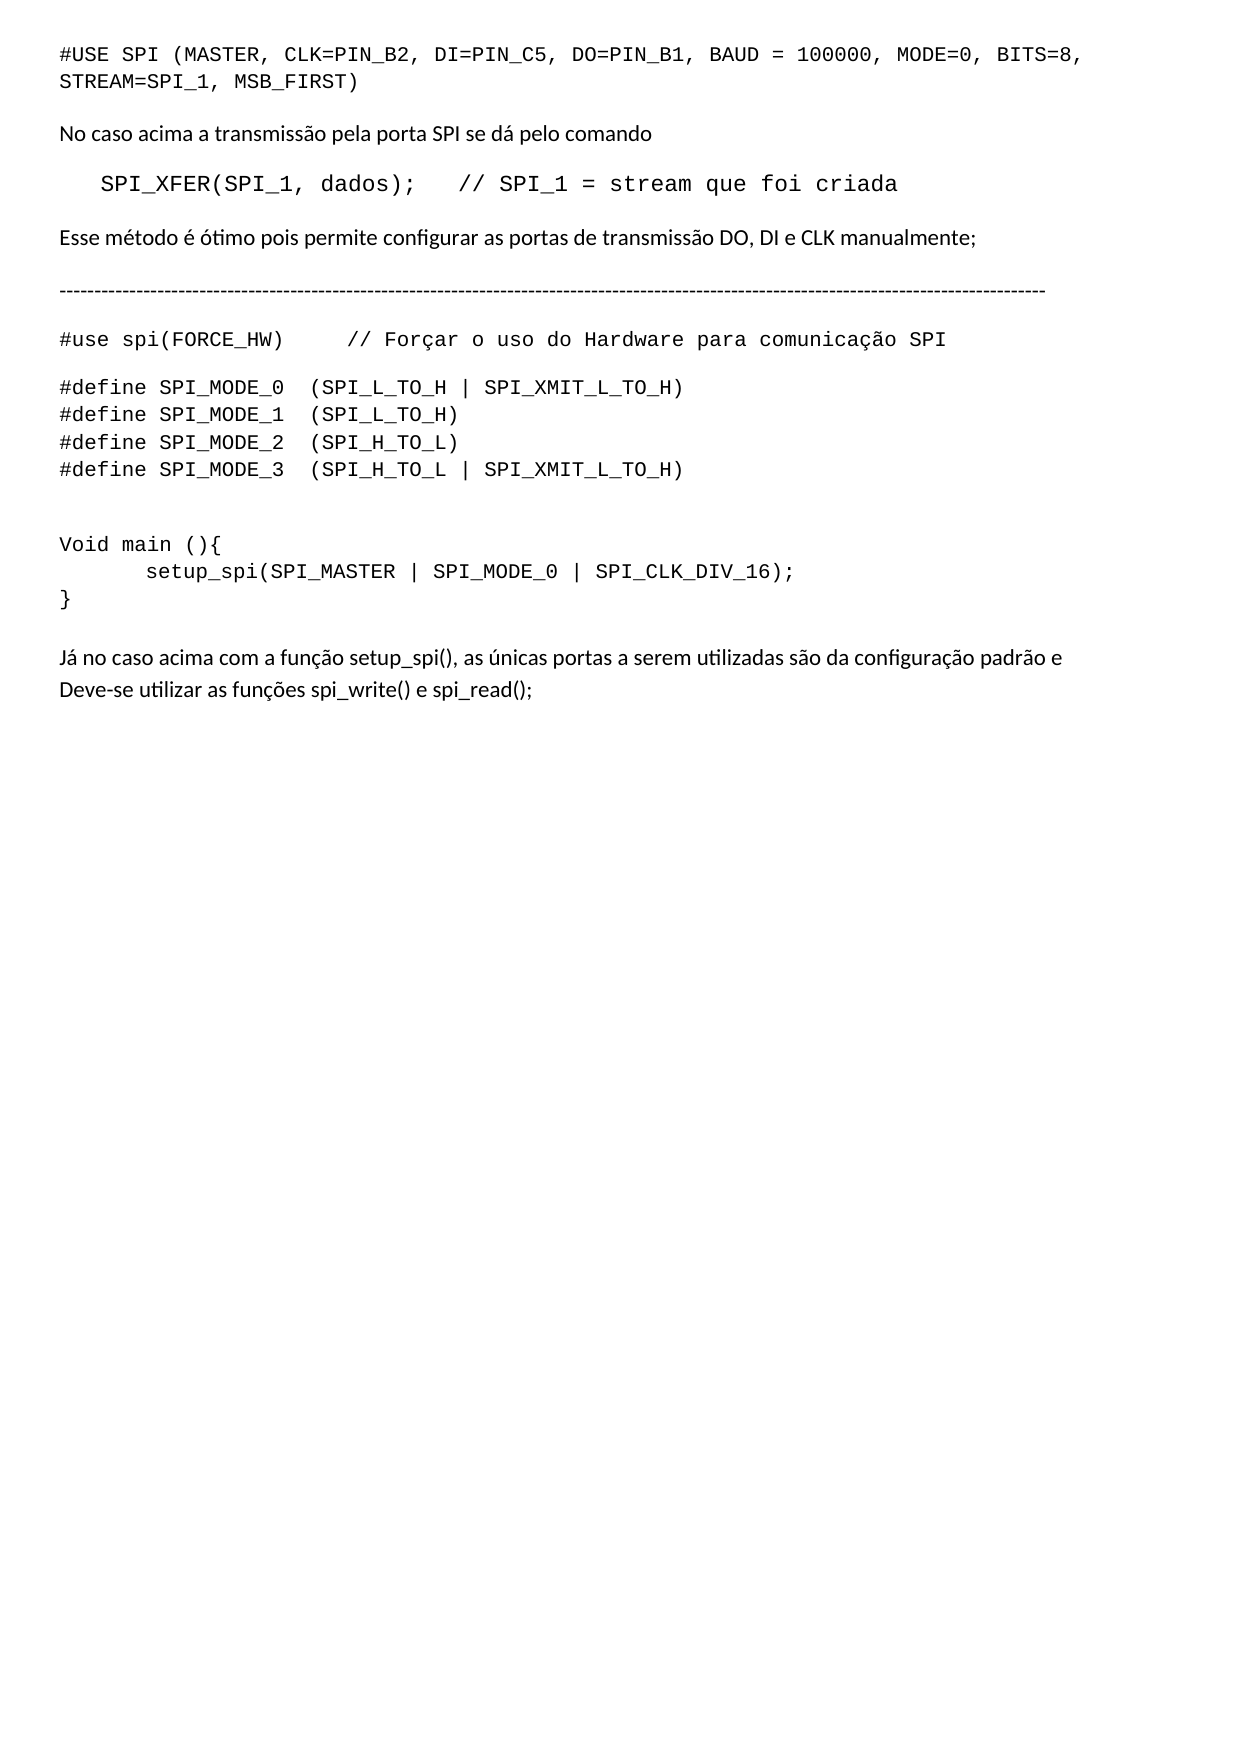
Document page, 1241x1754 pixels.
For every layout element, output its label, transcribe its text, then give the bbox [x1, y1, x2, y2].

text --------------------------------------------------------------------------------------------------------------------------------------------- [59, 276, 1181, 304]
text setup_spi(SPI_MASTER | SPI_MODE_0 | SPI_CLK_DIV_16); [59, 561, 1181, 585]
text Void main (){ [59, 534, 1181, 558]
text #define SPI_MODE_3 (SPI_H_TO_L | SPI_XMIT_L_TO_H) [59, 459, 1181, 482]
text } [59, 588, 1181, 612]
text #define SPI_MODE_1 (SPI_L_TO_H) [59, 404, 1181, 428]
text #use spi(FORCE_HW) // Forçar o uso do Hardware para comunicação SPI [59, 329, 1181, 353]
text Deve-se utilizar as funções spi_write() e spi_read(); [59, 675, 1181, 703]
text Esse método é ótimo pois permite configurar as portas de transmissão DO, DI e CLK manualmente; [59, 223, 1181, 251]
text #USE SPI (MASTER, CLK=PIN_B2, DI=PIN_C5, DO=PIN_B1, BAUD = 100000, MODE=0, BITS=8, STREAM=SPI_1, MSB_FIRST) [59, 44, 1181, 95]
text #define SPI_MODE_2 (SPI_H_TO_L) [59, 432, 1181, 455]
text SPI_XFER(SPI_1, dados); // SPI_1 = stream que foi criada [59, 173, 1181, 198]
text No caso acima a transmissão pela porta SPI se dá pelo comando [59, 119, 1181, 148]
text Já no caso acima com a função setup_spi(), as únicas portas a serem utilizadas são da configuração padrão e [59, 643, 1181, 671]
text #define SPI_MODE_0 (SPI_L_TO_H | SPI_XMIT_L_TO_H) [59, 377, 1181, 401]
